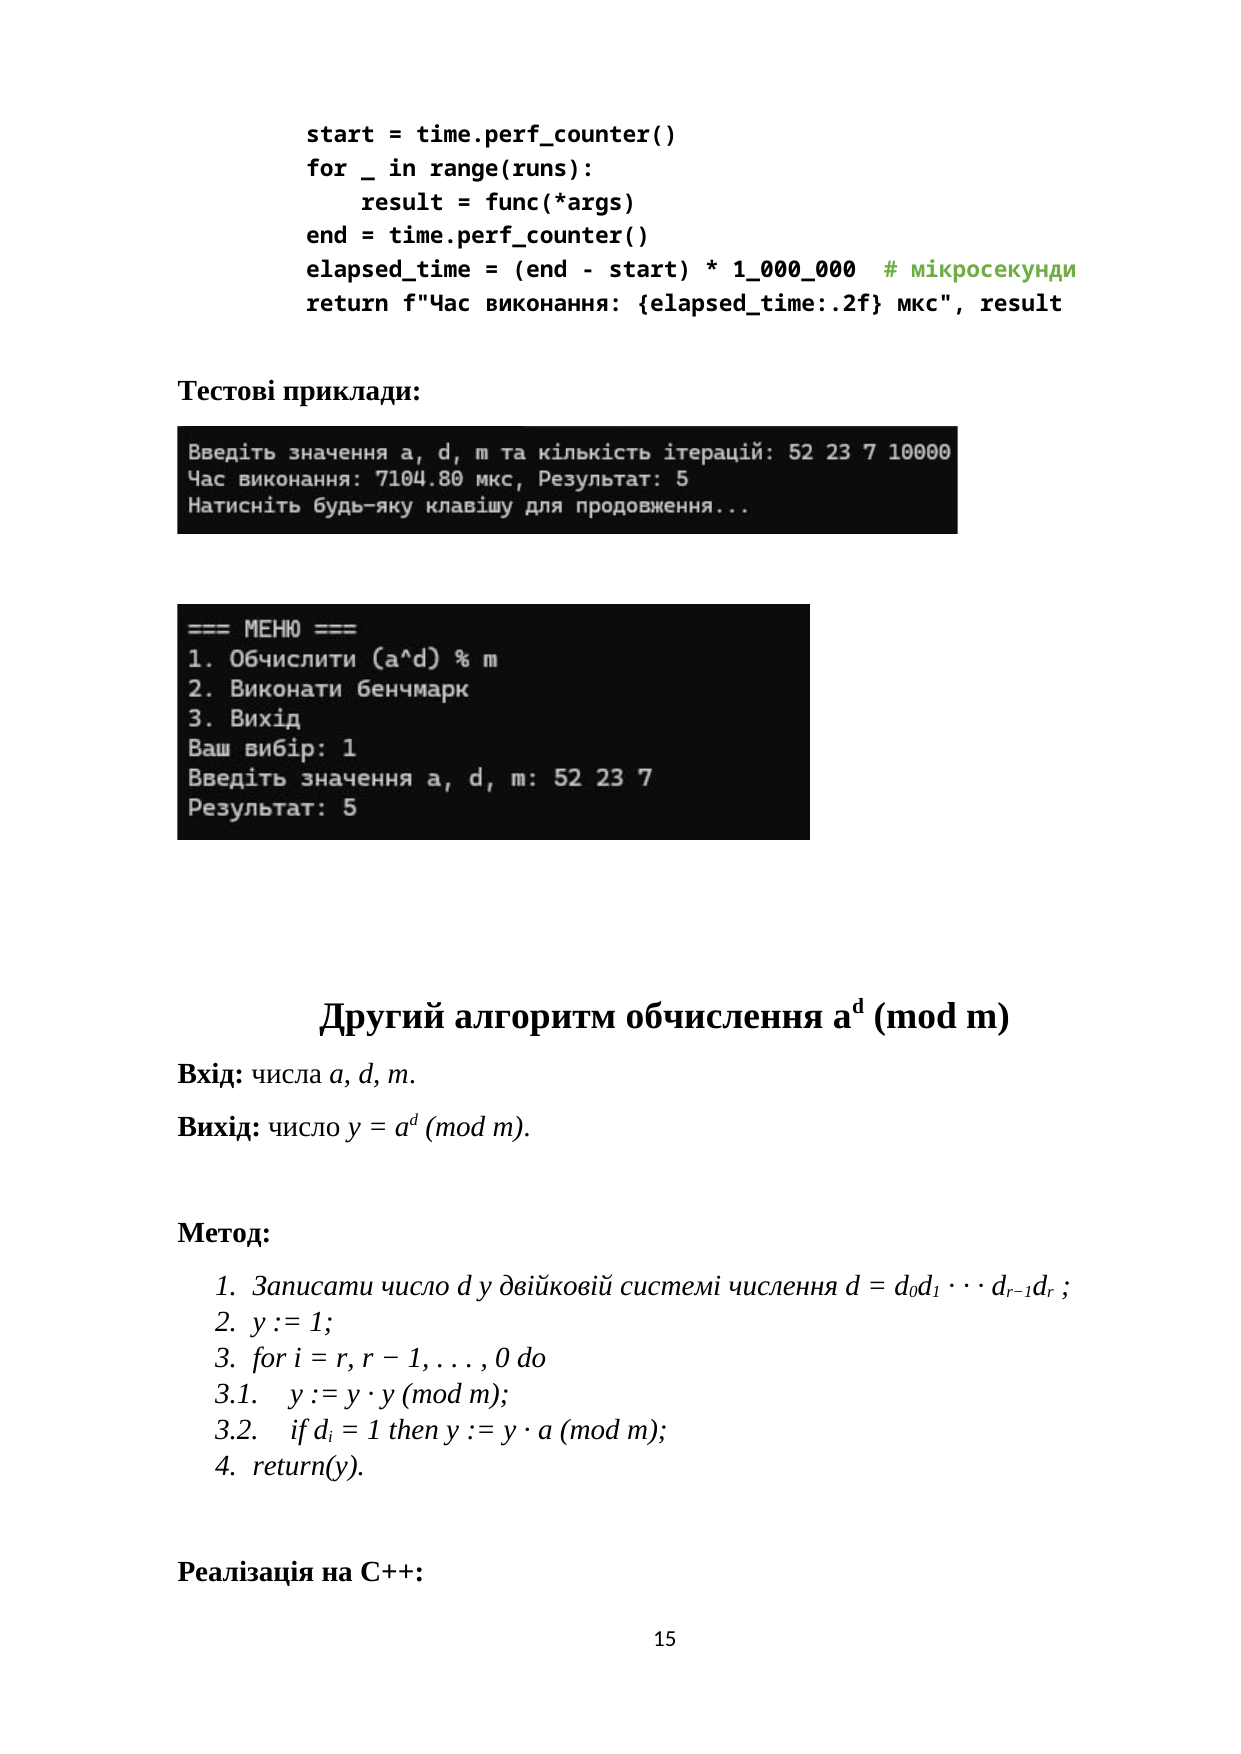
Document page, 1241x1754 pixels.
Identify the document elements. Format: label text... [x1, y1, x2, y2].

list Записати число d у двiйковiй системi числення d = d0d1 · · · dr−1dr ; [215, 1268, 1152, 1301]
text Тестові приклади: [177, 373, 1152, 407]
list y := y · y (mod m); [215, 1376, 1152, 1410]
list for i = r, r − 1, . . . , 0 do [215, 1340, 1152, 1374]
text for _ in range(runs): [251, 152, 1152, 183]
list return(y). [215, 1448, 1152, 1482]
text Вхiд: числа a, d, m. [177, 1057, 1152, 1090]
text return f"Час виконання: {elapsed_time:.2f} мкс", result [251, 287, 1152, 318]
list y := 1; [215, 1304, 1152, 1337]
text result = func(*args) [251, 186, 1152, 217]
picture [177, 426, 958, 534]
text Вихiд: число y = ad (mod m). [177, 1109, 1152, 1143]
text Метод: [177, 1215, 1152, 1248]
text end = time.perf_counter() [251, 219, 1152, 251]
picture [177, 604, 810, 840]
list if di = 1 then y := y · a (mod m); [215, 1412, 1152, 1446]
text elapsed_time = (end - start) * 1_000_000 # мікросекунди [251, 253, 1152, 284]
text Реалізація на C++: [177, 1554, 1152, 1588]
text start = time.perf_counter() [251, 118, 1152, 149]
text Другий алгоритм обчислення ad (mod m) [177, 993, 1152, 1036]
